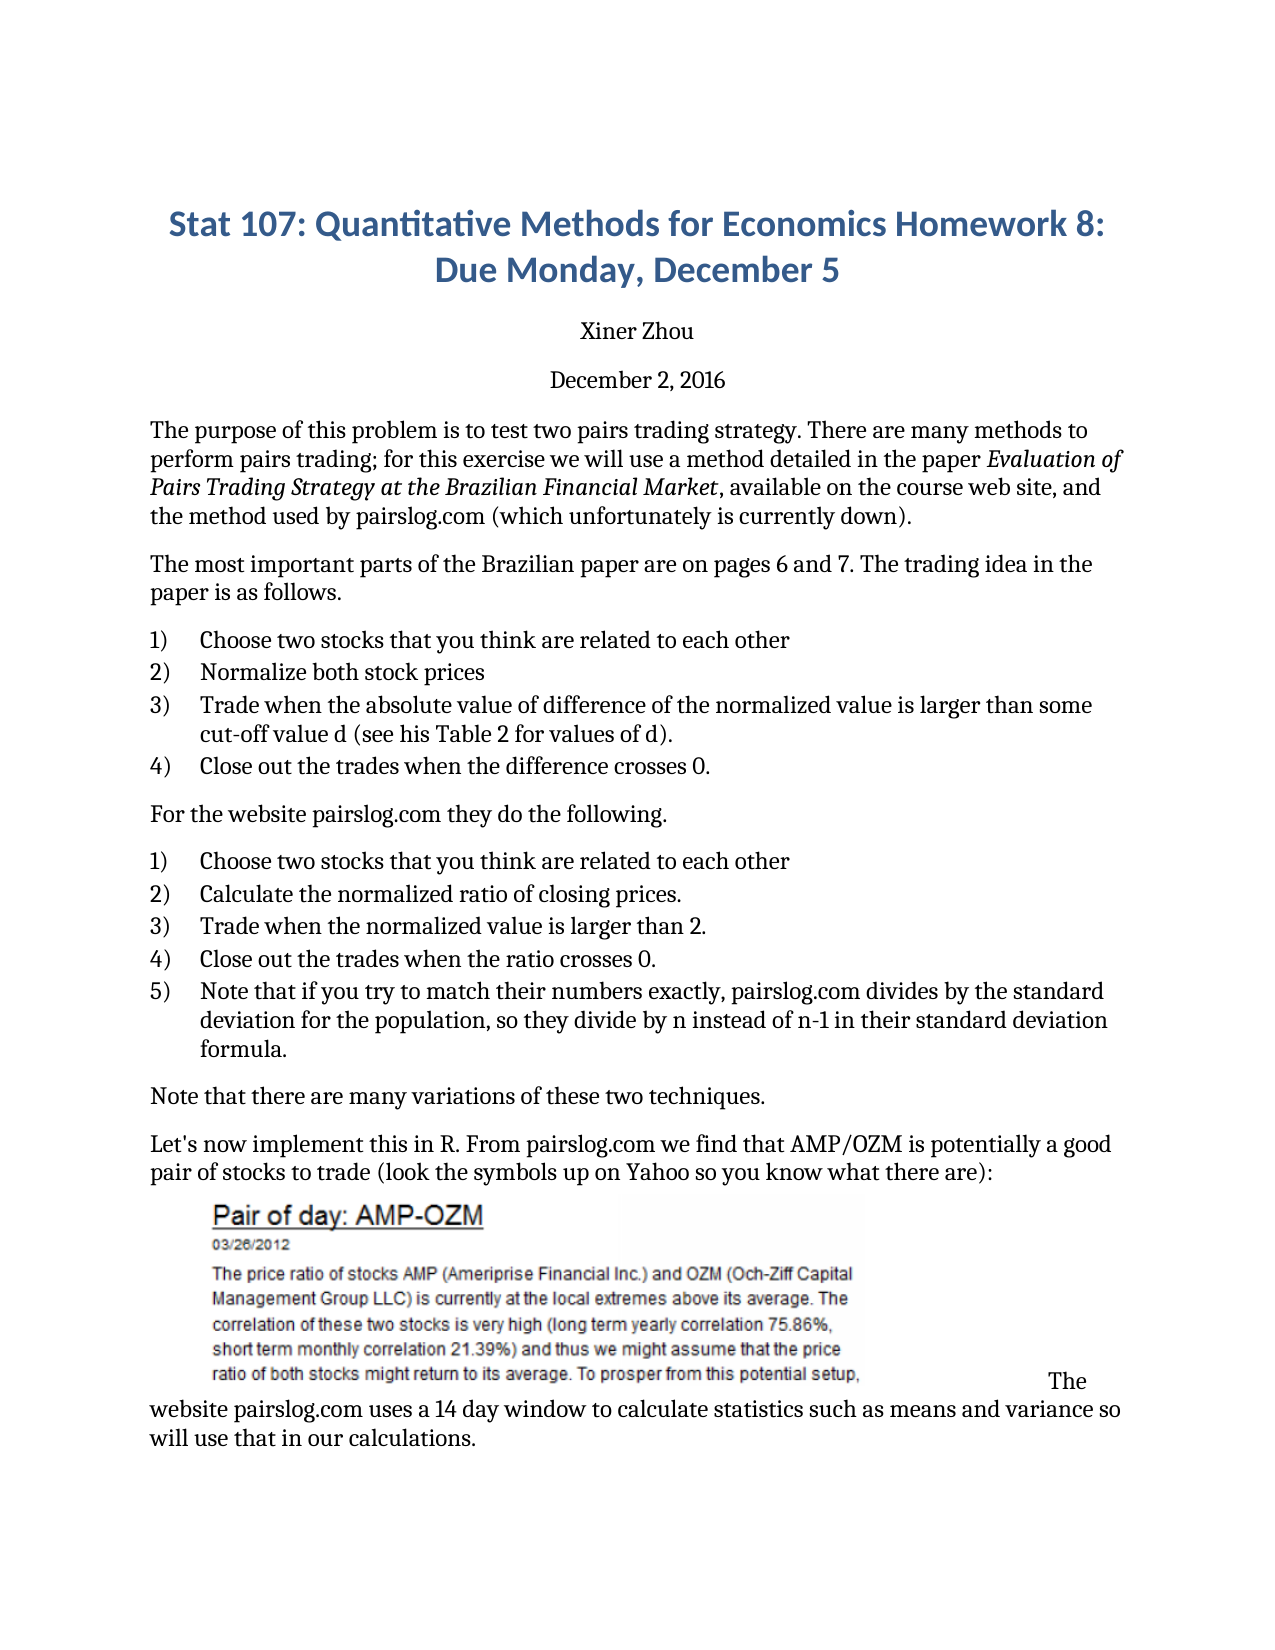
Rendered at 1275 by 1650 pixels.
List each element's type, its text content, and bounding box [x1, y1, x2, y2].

picture [150, 1187, 1043, 1389]
text The purpose of this problem is to test two pairs trading strategy. There are many methods to perform pairs trading; for this exercise we will use a method detailed in the paper Evaluation of Pairs Trading Strategy at the Brazilian Financial Market, available on the course web site, and the method used by pairslog.com (which unfortunately is currently down). [150, 416, 1125, 531]
text For the website pairslog.com they do the following. [150, 799, 1125, 828]
text The most important parts of the Brazilian paper are on pages 6 and 7. The trading idea in the paper is as follows. [150, 549, 1125, 607]
list Calculate the normalized ratio of closing prices. [150, 879, 1125, 908]
title Stat 107: Quantitative Methods for Economics Homework 8: Due Monday, December 5 [150, 200, 1125, 292]
list Note that if you try to match their numbers exactly, pairslog.com divides by the standard deviation for the population, so they divide by n instead of n-1 in their standard deviation formula. [150, 977, 1125, 1063]
list Choose two stocks that you think are related to each other [150, 847, 1125, 876]
text Note that there are many variations of these two techniques. [150, 1082, 1125, 1111]
list Close out the trades when the difference crosses 0. [150, 752, 1125, 781]
list Close out the trades when the ratio crosses 0. [150, 944, 1125, 973]
list Trade when the absolute value of difference of the normalized value is larger than some cut-off value d (see his Table 2 for values of d). [150, 691, 1125, 748]
list Normalize both stock prices [150, 658, 1125, 687]
text December 2, 2016 [150, 366, 1125, 395]
list Trade when the normalized value is larger than 2. [150, 912, 1125, 941]
text Xiner Zhou [150, 317, 1125, 345]
list Choose two stocks that you think are related to each other [150, 626, 1125, 654]
